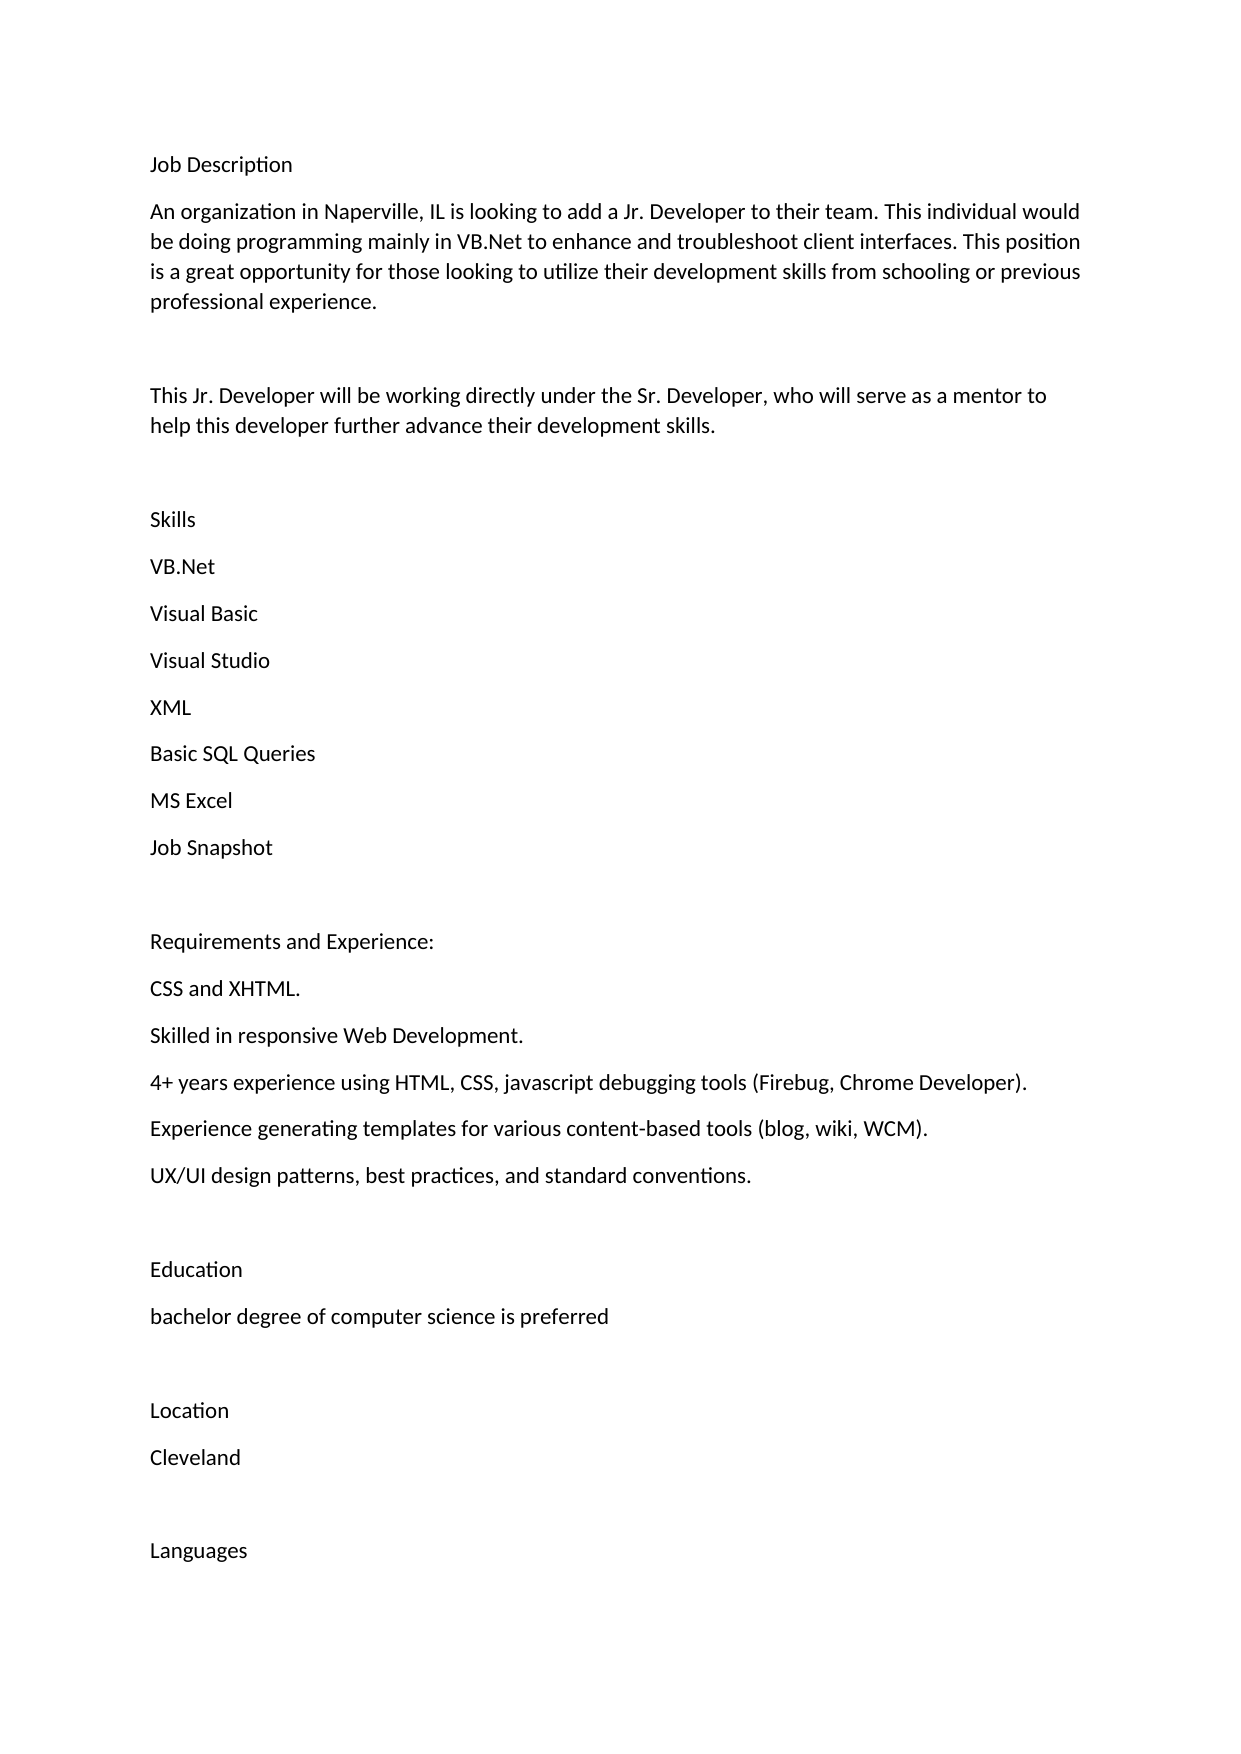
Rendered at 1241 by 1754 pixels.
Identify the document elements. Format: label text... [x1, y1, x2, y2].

text Education [150, 1255, 1090, 1283]
text Job Snapshot [150, 833, 1090, 861]
text Visual Basic [150, 599, 1090, 627]
text MS Excel [150, 786, 1090, 814]
text XML [150, 693, 1090, 721]
text Requirements and Experience: [150, 927, 1090, 955]
text VB.Net [150, 552, 1090, 580]
text Languages [150, 1536, 1090, 1564]
text Skilled in responsive Web Development. [150, 1021, 1090, 1049]
text 4+ years experience using HTML, CSS, javascript debugging tools (Firebug, Chrome Developer). [150, 1068, 1090, 1096]
text Experience generating templates for various content-based tools (blog, wiki, WCM). [150, 1114, 1090, 1143]
text UX/UI design patterns, best practices, and standard conventions. [150, 1161, 1090, 1189]
text Job Description [150, 150, 1090, 178]
text CSS and XHTML. [150, 974, 1090, 1002]
text This Jr. Developer will be working directly under the Sr. Developer, who will serve as a mentor to help this developer further advance their development skills. [150, 381, 1090, 439]
text An organization in Naperville, IL is looking to add a Jr. Developer to their team. This individual would be doing programming mainly in VB.Net to enhance and troubleshoot client interfaces. This position is a great opportunity for those looking to utilize their development skills from schooling or previous professional experience. [150, 197, 1090, 316]
text Visual Studio [150, 646, 1090, 674]
text Basic SQL Queries [150, 739, 1090, 768]
text bachelor degree of computer science is preferred [150, 1302, 1090, 1330]
text Skills [150, 505, 1090, 533]
text Cleveland [150, 1443, 1090, 1471]
text Location [150, 1396, 1090, 1424]
